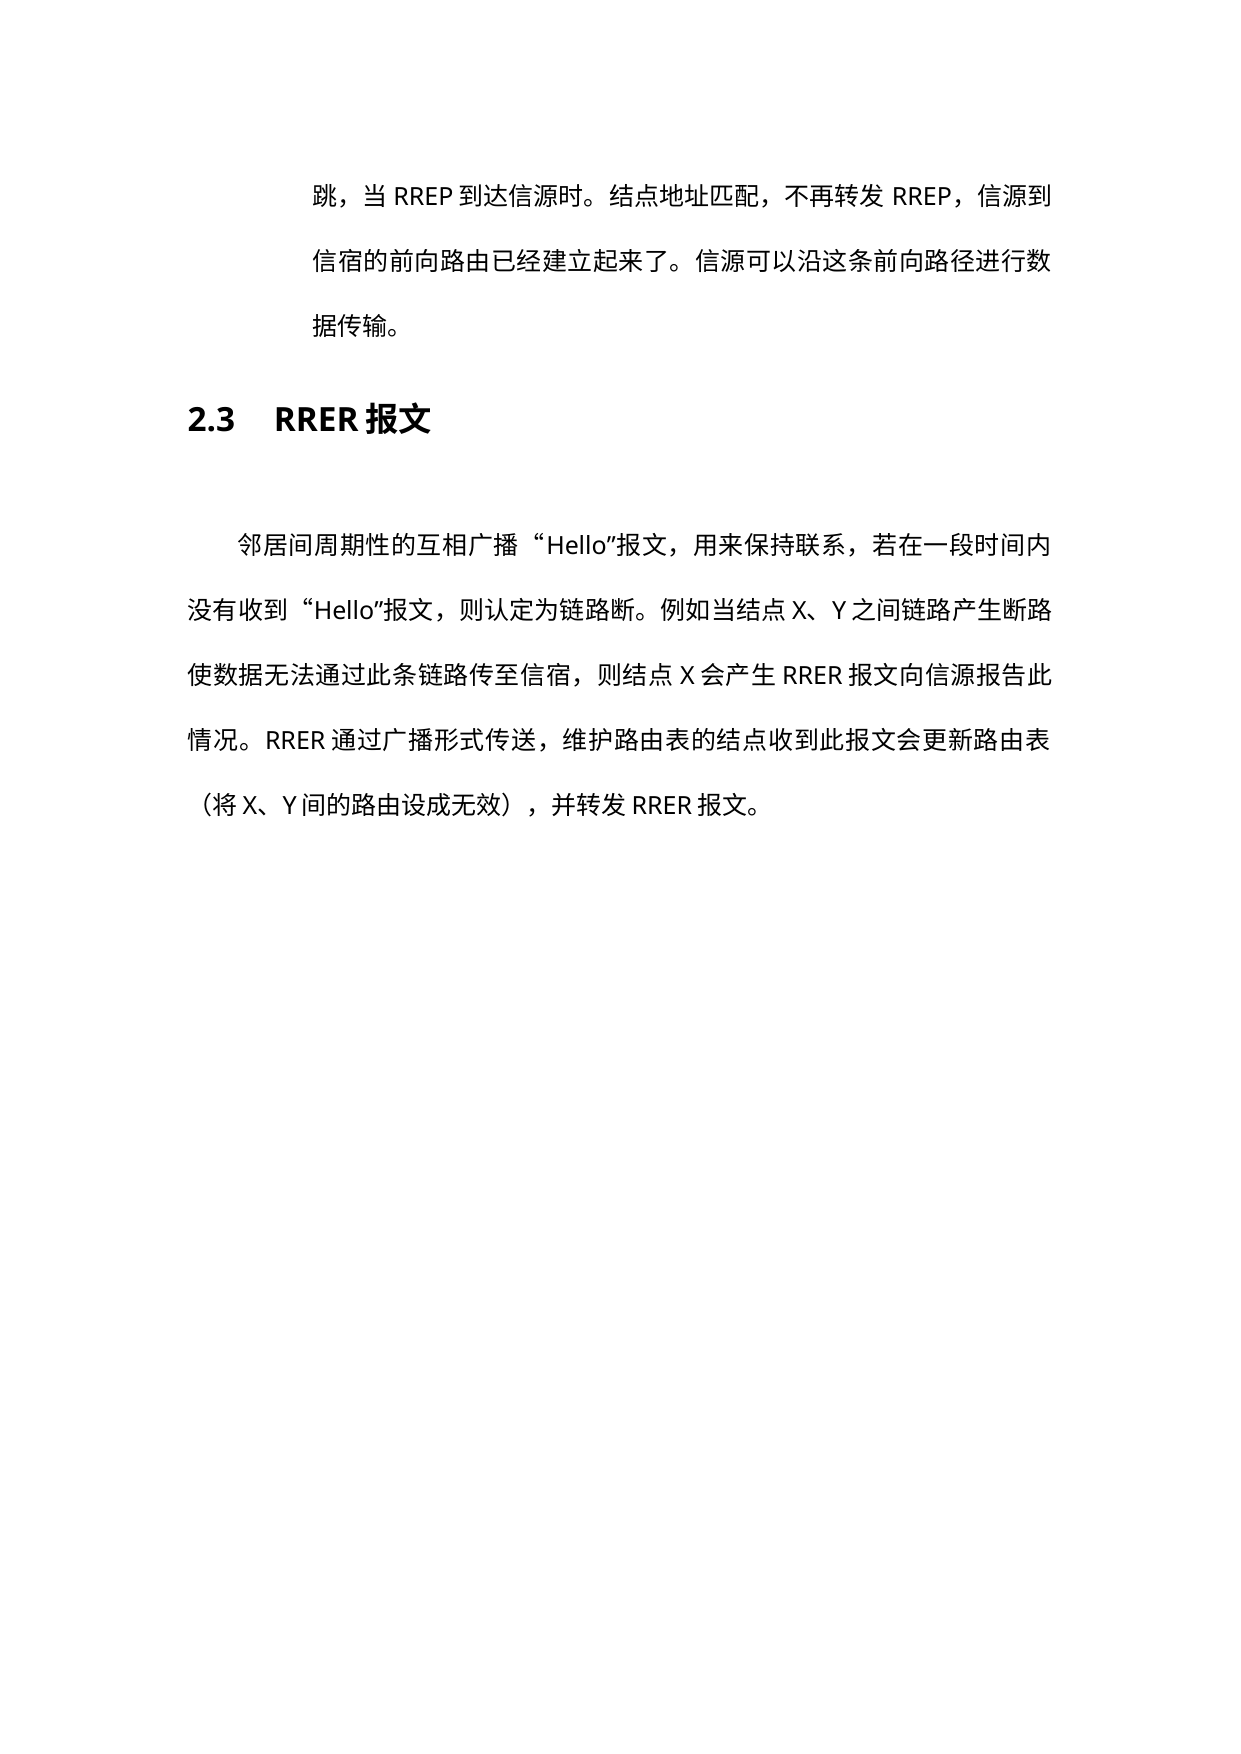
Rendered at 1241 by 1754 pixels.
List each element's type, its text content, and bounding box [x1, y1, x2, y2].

text 邻居间周期性的互相广播“Hello”报文，用来保持联系，若在一段时间内没有收到“Hello”报文，则认定为链路断。例如当结点X、Y之间链路产生断路使数据无法通过此条链路传至信宿，则结点X会产生RRER报文向信源报告此情况。RRER通过广播形式传送，维护路由表的结点收到此报文会更新路由表（将X、Y间的路由设成无效），并转发RRER报文。 [187, 511, 1053, 836]
subtitle RRER报文 [187, 384, 1053, 449]
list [237, 162, 1053, 357]
